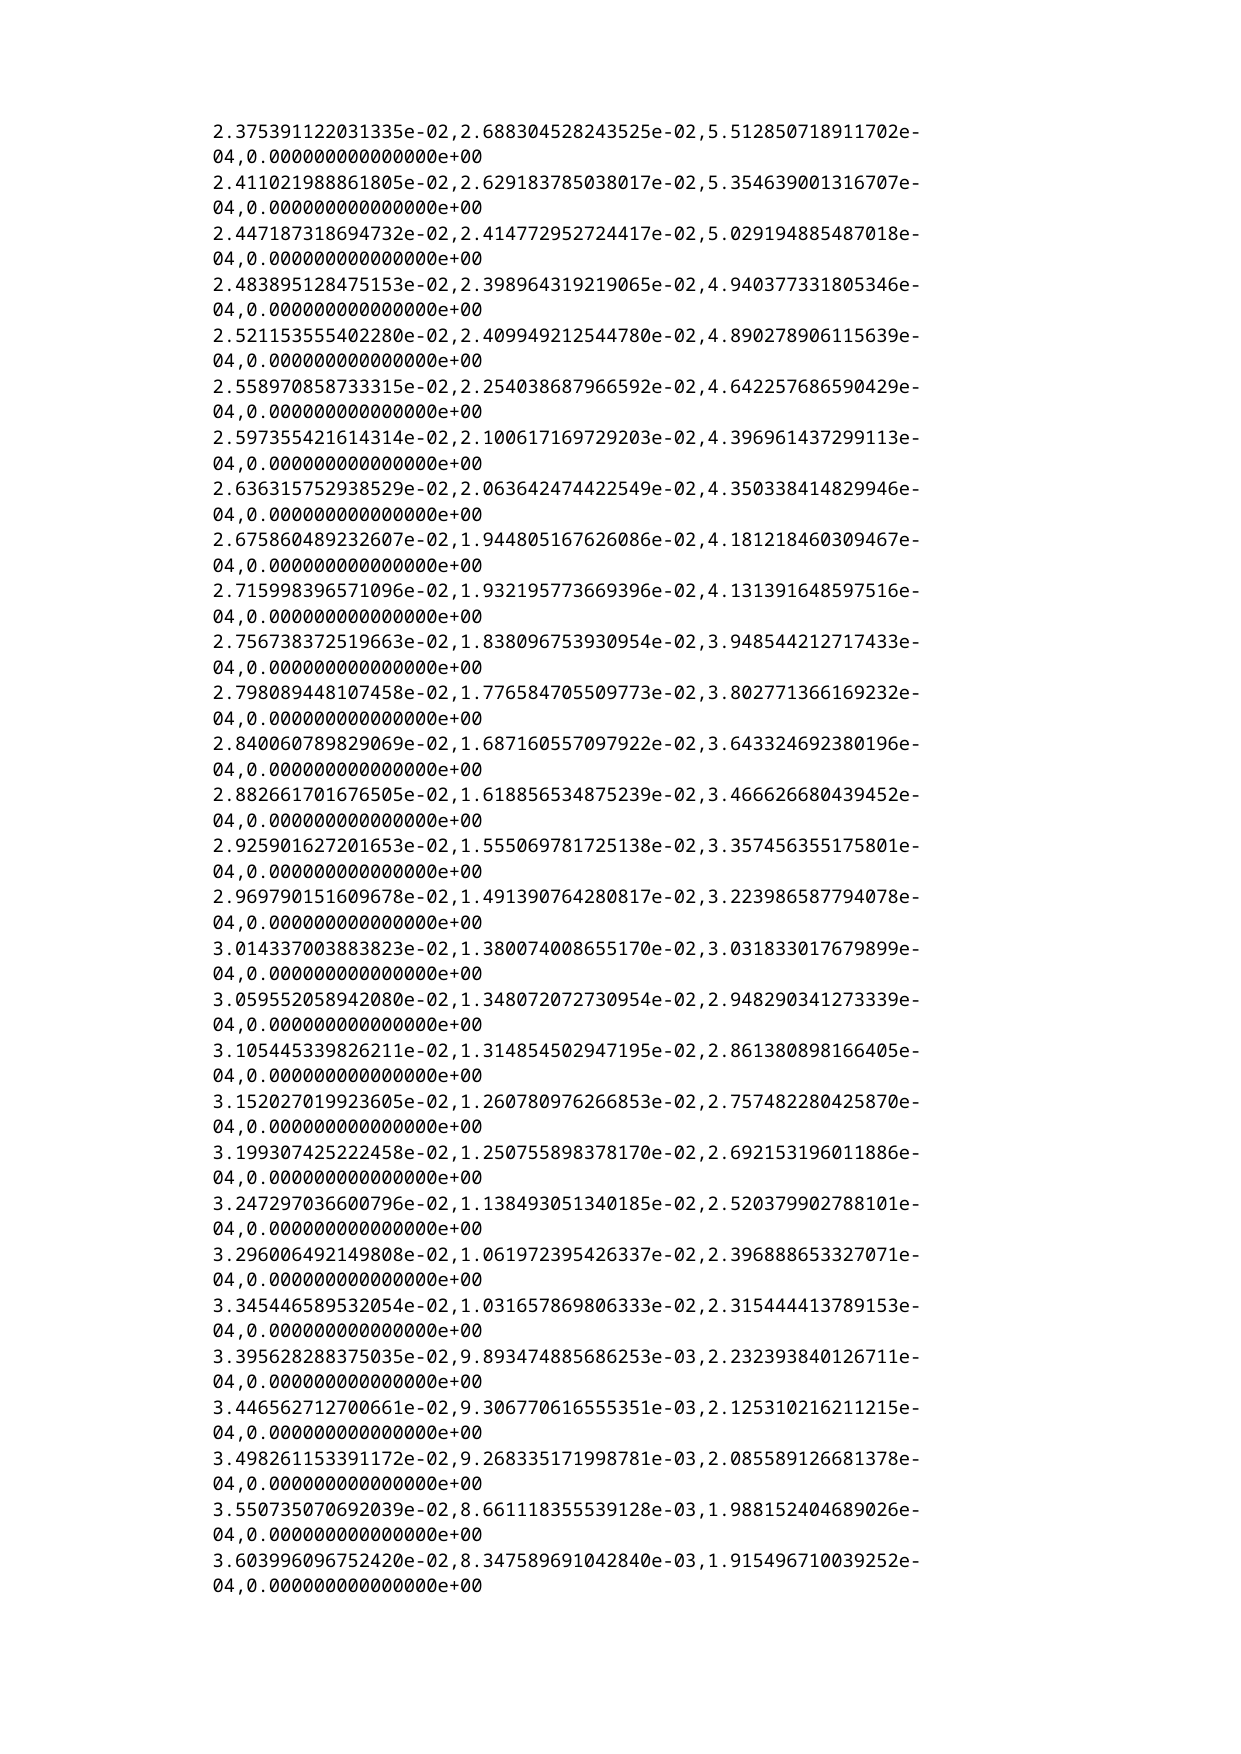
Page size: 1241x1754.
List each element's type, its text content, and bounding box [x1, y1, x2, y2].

list 2.756738372519663e-02,1.838096753930954e-02,3.948544212717433e-04,0.000000000000000e+00 [212, 628, 1122, 679]
list 3.152027019923605e-02,1.260780976266853e-02,2.757482280425870e-04,0.000000000000000e+00 [212, 1088, 1122, 1139]
list 2.675860489232607e-02,1.944805167626086e-02,4.181218460309467e-04,0.000000000000000e+00 [212, 526, 1122, 577]
list 3.014337003883823e-02,1.380074008655170e-02,3.031833017679899e-04,0.000000000000000e+00 [212, 935, 1122, 986]
list 3.550735070692039e-02,8.661118355539128e-03,1.988152404689026e-04,0.000000000000000e+00 [212, 1496, 1122, 1547]
list 3.199307425222458e-02,1.250755898378170e-02,2.692153196011886e-04,0.000000000000000e+00 [212, 1139, 1122, 1190]
list 3.247297036600796e-02,1.138493051340185e-02,2.520379902788101e-04,0.000000000000000e+00 [212, 1190, 1122, 1241]
list 2.925901627201653e-02,1.555069781725138e-02,3.357456355175801e-04,0.000000000000000e+00 [212, 833, 1122, 884]
list 2.483895128475153e-02,2.398964319219065e-02,4.940377331805346e-04,0.000000000000000e+00 [212, 271, 1122, 322]
list 2.840060789829069e-02,1.687160557097922e-02,3.643324692380196e-04,0.000000000000000e+00 [212, 731, 1122, 782]
list 3.446562712700661e-02,9.306770616555351e-03,2.125310216211215e-04,0.000000000000000e+00 [212, 1394, 1122, 1445]
list 2.715998396571096e-02,1.932195773669396e-02,4.131391648597516e-04,0.000000000000000e+00 [212, 577, 1122, 628]
list 2.969790151609678e-02,1.491390764280817e-02,3.223986587794078e-04,0.000000000000000e+00 [212, 884, 1122, 935]
list 2.447187318694732e-02,2.414772952724417e-02,5.029194885487018e-04,0.000000000000000e+00 [212, 220, 1122, 271]
list 2.375391122031335e-02,2.688304528243525e-02,5.512850718911702e-04,0.000000000000000e+00 [212, 118, 1122, 169]
list 3.345446589532054e-02,1.031657869806333e-02,2.315444413789153e-04,0.000000000000000e+00 [212, 1292, 1122, 1343]
list 3.395628288375035e-02,9.893474885686253e-03,2.232393840126711e-04,0.000000000000000e+00 [212, 1343, 1122, 1394]
list 2.798089448107458e-02,1.776584705509773e-02,3.802771366169232e-04,0.000000000000000e+00 [212, 679, 1122, 731]
list 2.882661701676505e-02,1.618856534875239e-02,3.466626680439452e-04,0.000000000000000e+00 [212, 782, 1122, 833]
list 3.296006492149808e-02,1.061972395426337e-02,2.396888653327071e-04,0.000000000000000e+00 [212, 1241, 1122, 1292]
list 2.636315752938529e-02,2.063642474422549e-02,4.350338414829946e-04,0.000000000000000e+00 [212, 475, 1122, 526]
list 3.105445339826211e-02,1.314854502947195e-02,2.861380898166405e-04,0.000000000000000e+00 [212, 1037, 1122, 1088]
list 2.597355421614314e-02,2.100617169729203e-02,4.396961437299113e-04,0.000000000000000e+00 [212, 424, 1122, 475]
list 2.521153555402280e-02,2.409949212544780e-02,4.890278906115639e-04,0.000000000000000e+00 [212, 322, 1122, 373]
list 2.558970858733315e-02,2.254038687966592e-02,4.642257686590429e-04,0.000000000000000e+00 [212, 373, 1122, 424]
list 3.498261153391172e-02,9.268335171998781e-03,2.085589126681378e-04,0.000000000000000e+00 [212, 1445, 1122, 1496]
list 2.411021988861805e-02,2.629183785038017e-02,5.354639001316707e-04,0.000000000000000e+00 [212, 169, 1122, 220]
list 3.059552058942080e-02,1.348072072730954e-02,2.948290341273339e-04,0.000000000000000e+00 [212, 986, 1122, 1037]
list 3.603996096752420e-02,8.347589691042840e-03,1.915496710039252e-04,0.000000000000000e+00 [212, 1547, 1122, 1598]
